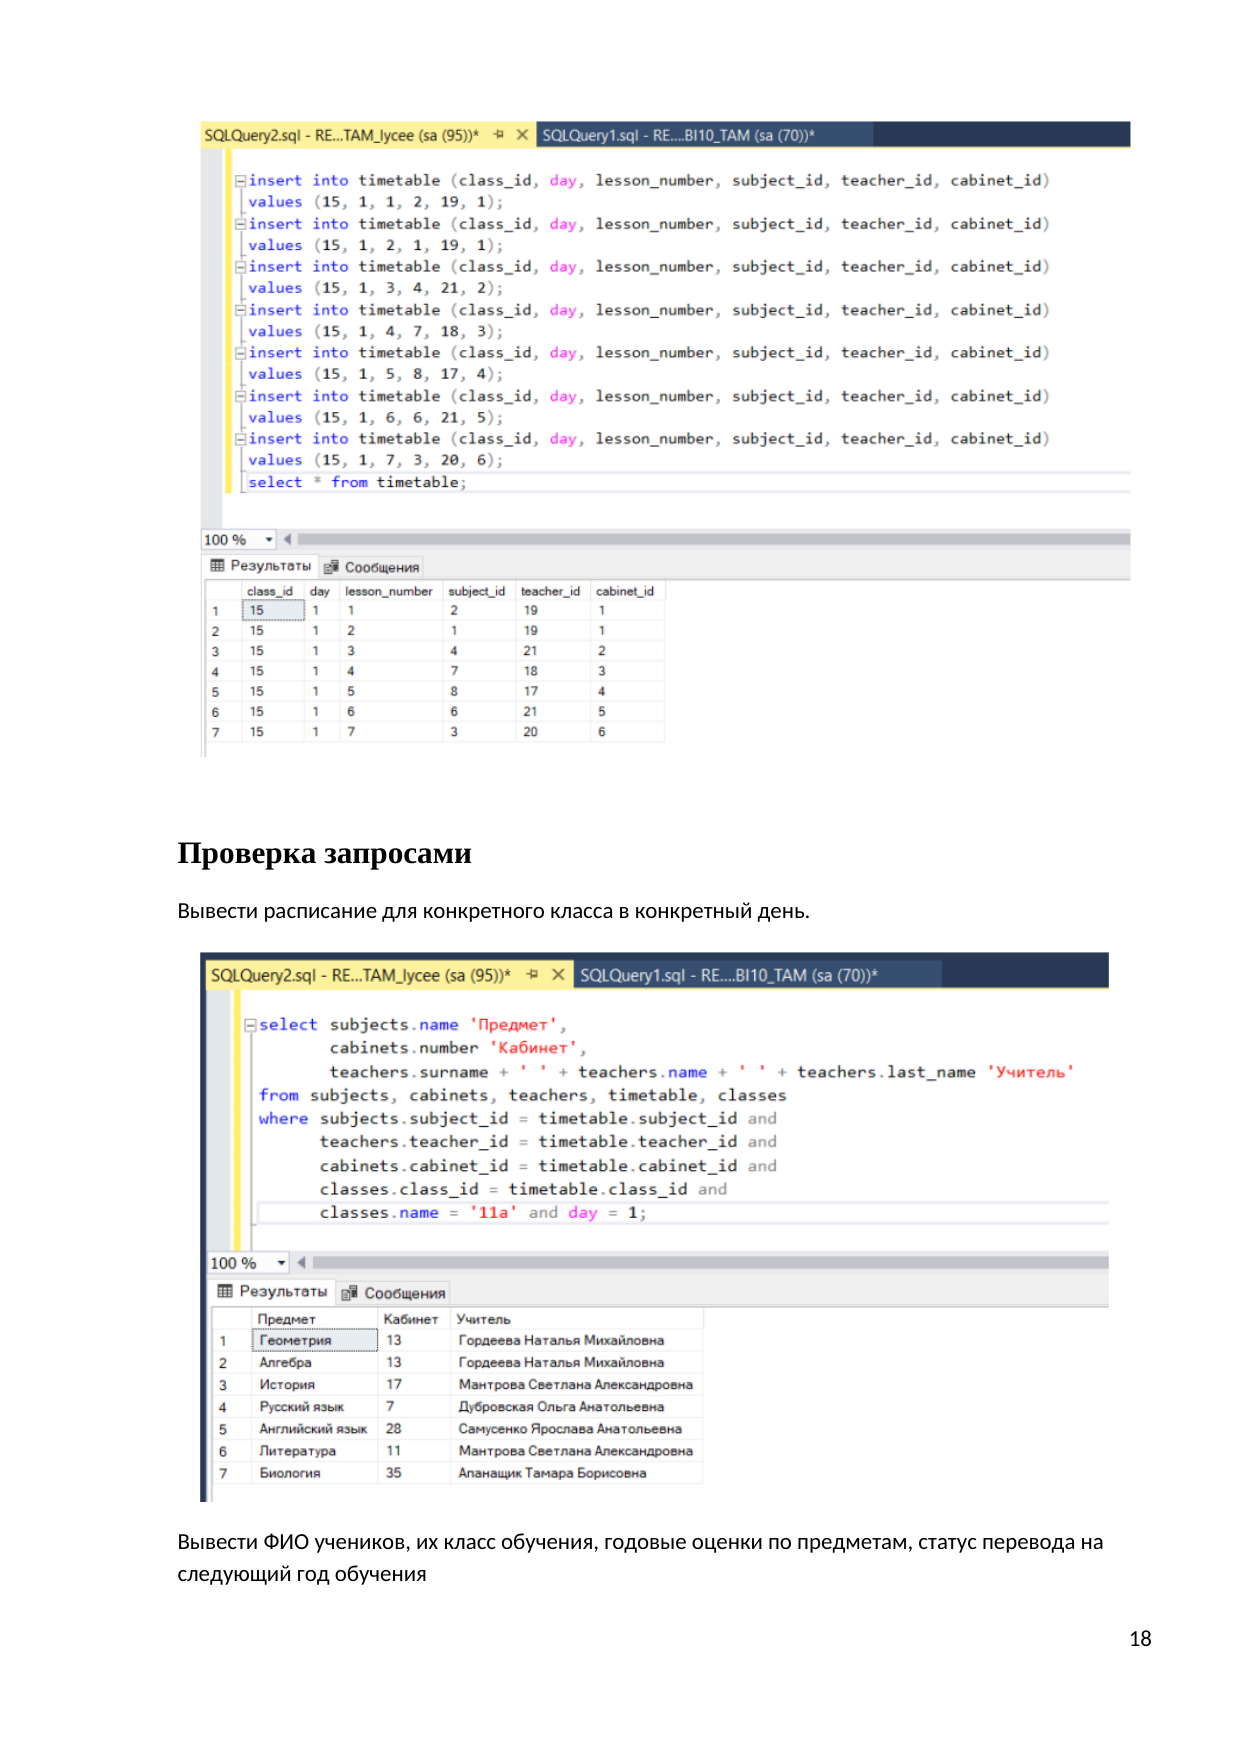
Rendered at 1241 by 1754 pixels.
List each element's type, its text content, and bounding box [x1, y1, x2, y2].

text Проверка запросами [177, 834, 1152, 870]
picture [177, 949, 1152, 1502]
picture [177, 118, 1152, 810]
text Вывести ФИО учеников, их класс обучения, годовые оценки по предметам, статус перевода на следующий год обучения [177, 1527, 1152, 1587]
text Вывести расписание для конкретного класса в конкретный день. [177, 896, 1152, 924]
